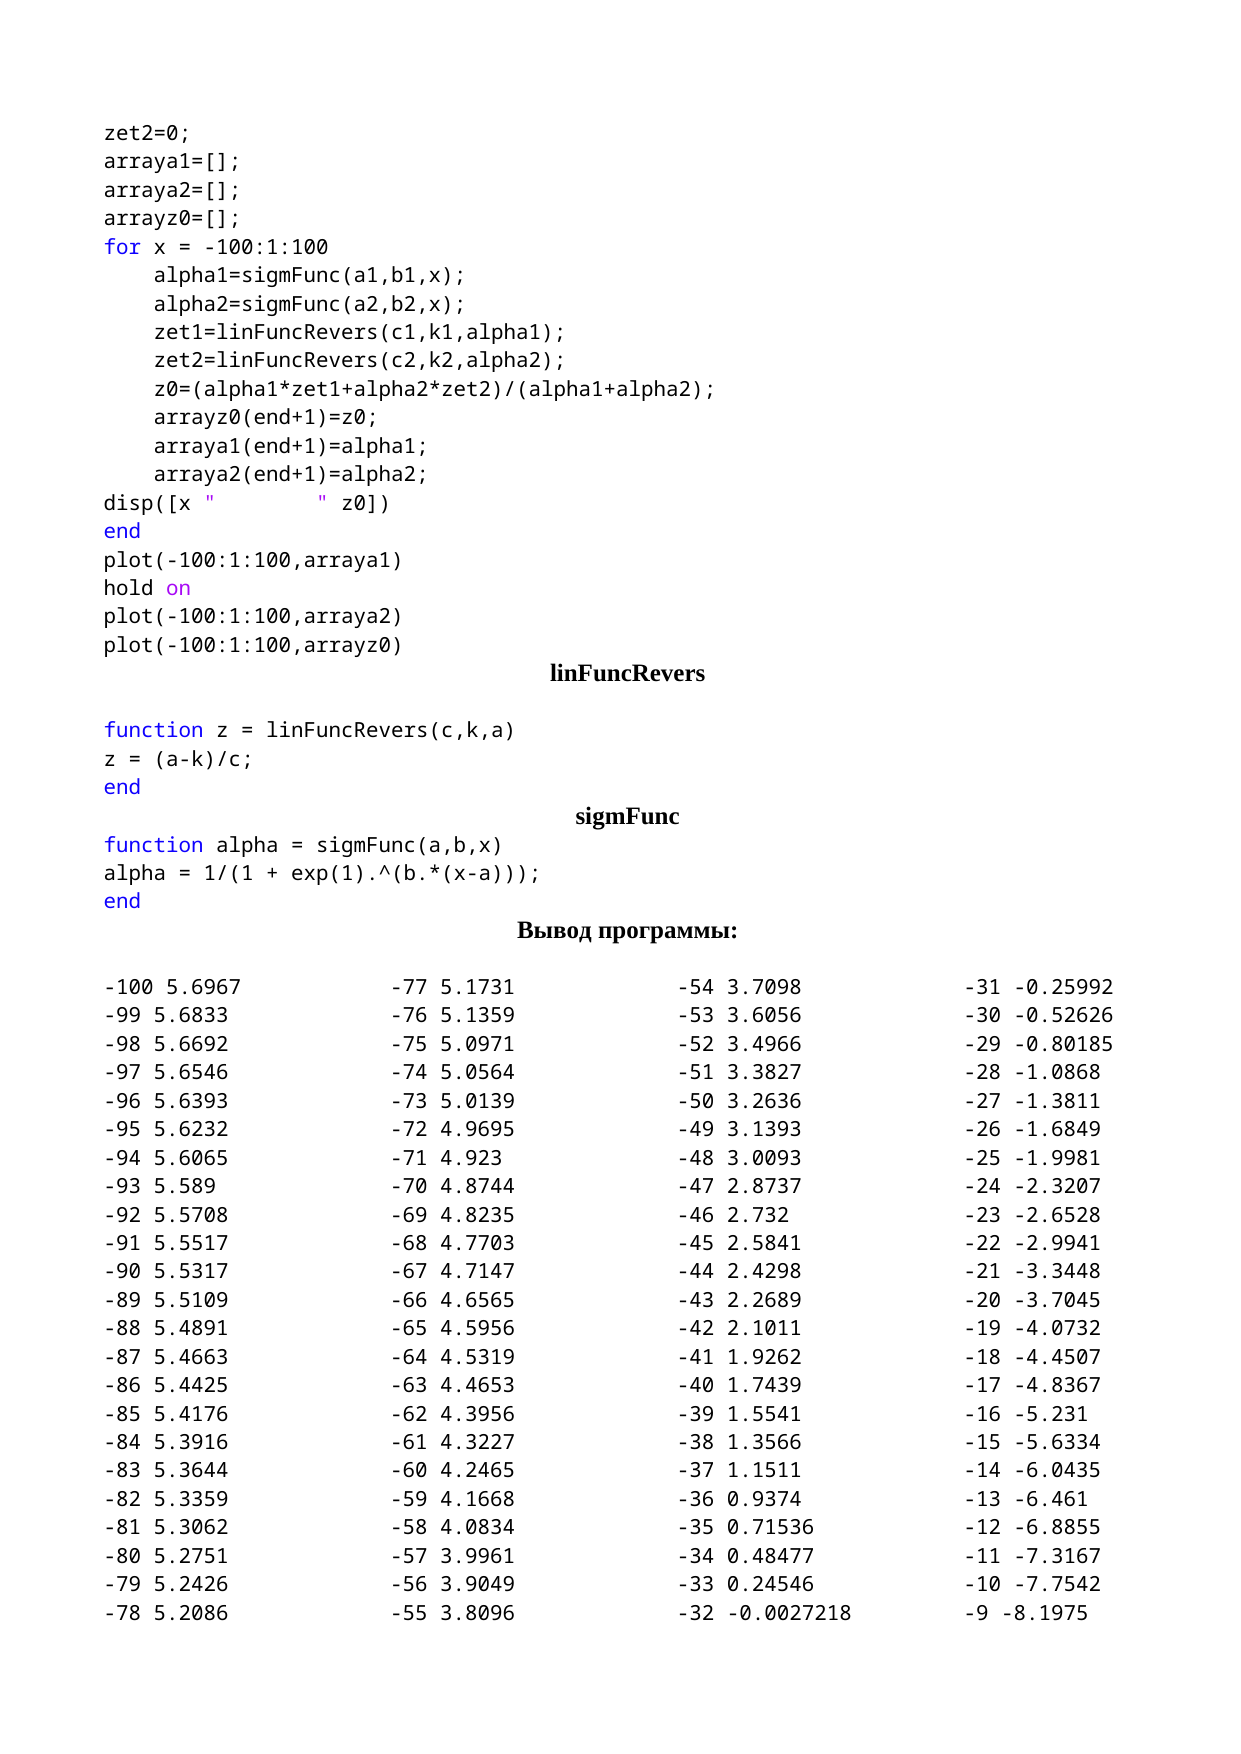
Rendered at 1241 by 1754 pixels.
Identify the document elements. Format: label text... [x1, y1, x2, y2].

text -95 5.6232 [103, 1114, 291, 1143]
text -36 0.9374 [677, 1484, 865, 1512]
text -23 -2.6528 [963, 1200, 1152, 1228]
text -40 1.7439 [677, 1370, 865, 1399]
text -78 5.2086 [103, 1598, 291, 1626]
text -34 0.48477 [677, 1541, 865, 1569]
text -52 3.4966 [677, 1029, 865, 1057]
text z0=(alpha1*zet1+alpha2*zet2)/(alpha1+alpha2); [103, 374, 1152, 402]
text -51 3.3827 [677, 1057, 865, 1086]
text end [103, 516, 1152, 545]
text -20 -3.7045 [963, 1285, 1152, 1313]
text -69 4.8235 [390, 1200, 578, 1228]
text -68 4.7703 [390, 1228, 578, 1257]
text -48 3.0093 [677, 1143, 865, 1171]
text arraya2(end+1)=alpha2; [103, 459, 1152, 488]
text -59 4.1668 [390, 1484, 578, 1512]
text alpha2=sigmFunc(a2,b2,x); [103, 289, 1152, 317]
text -96 5.6393 [103, 1086, 291, 1114]
text -13 -6.461 [963, 1484, 1152, 1512]
text -53 3.6056 [677, 1001, 865, 1029]
text -63 4.4653 [390, 1370, 578, 1399]
text plot(-100:1:100,arraya2) [103, 602, 1152, 630]
text disp([x " " z0]) [103, 488, 1152, 516]
text -98 5.6692 [103, 1029, 291, 1057]
text -66 4.6565 [390, 1285, 578, 1313]
text -76 5.1359 [390, 1001, 578, 1029]
text -56 3.9049 [390, 1569, 578, 1598]
text -39 1.5541 [677, 1399, 865, 1427]
text alpha = 1/(1 + exp(1).^(b.*(x-a))); [103, 858, 1152, 887]
text -100 5.6967 [103, 972, 291, 1001]
text -10 -7.7542 [963, 1569, 1152, 1598]
text -75 5.0971 [390, 1029, 578, 1057]
text -16 -5.231 [963, 1399, 1152, 1427]
text -85 5.4176 [103, 1399, 291, 1427]
text -70 4.8744 [390, 1171, 578, 1200]
text end [103, 772, 1152, 801]
text -11 -7.3167 [963, 1541, 1152, 1569]
text -65 4.5956 [390, 1313, 578, 1342]
text -64 4.5319 [390, 1342, 578, 1370]
text -41 1.9262 [677, 1342, 865, 1370]
text -47 2.8737 [677, 1171, 865, 1200]
text -74 5.0564 [390, 1057, 578, 1086]
text -93 5.589 [103, 1171, 291, 1200]
text for x = -100:1:100 [103, 232, 1152, 260]
text -92 5.5708 [103, 1200, 291, 1228]
text zet2=0; [103, 118, 1152, 147]
text -17 -4.8367 [963, 1370, 1152, 1399]
text -67 4.7147 [390, 1257, 578, 1285]
text -62 4.3956 [390, 1399, 578, 1427]
text -12 -6.8855 [963, 1512, 1152, 1541]
text -54 3.7098 [677, 972, 865, 1001]
text plot(-100:1:100,arraya1) [103, 545, 1152, 573]
text -22 -2.9941 [963, 1228, 1152, 1257]
text -26 -1.6849 [963, 1114, 1152, 1143]
text -99 5.6833 [103, 1001, 291, 1029]
text -73 5.0139 [390, 1086, 578, 1114]
list linFuncRevers [103, 658, 1152, 687]
text -71 4.923 [390, 1143, 578, 1171]
text -84 5.3916 [103, 1427, 291, 1456]
text -24 -2.3207 [963, 1171, 1152, 1200]
text -49 3.1393 [677, 1114, 865, 1143]
text -79 5.2426 [103, 1569, 291, 1598]
text -82 5.3359 [103, 1484, 291, 1512]
text -90 5.5317 [103, 1257, 291, 1285]
text -88 5.4891 [103, 1313, 291, 1342]
text arraya2=[]; [103, 175, 1152, 203]
text -43 2.2689 [677, 1285, 865, 1313]
text -29 -0.80185 [963, 1029, 1152, 1057]
text -14 -6.0435 [963, 1456, 1152, 1484]
text -57 3.9961 [390, 1541, 578, 1569]
text -83 5.3644 [103, 1456, 291, 1484]
text -60 4.2465 [390, 1456, 578, 1484]
text arraya1(end+1)=alpha1; [103, 431, 1152, 459]
text -27 -1.3811 [963, 1086, 1152, 1114]
text -18 -4.4507 [963, 1342, 1152, 1370]
text zet1=linFuncRevers(c1,k1,alpha1); [103, 317, 1152, 346]
text -58 4.0834 [390, 1512, 578, 1541]
list sigmFunc [103, 801, 1152, 830]
text -81 5.3062 [103, 1512, 291, 1541]
text -33 0.24546 [677, 1569, 865, 1598]
text end [103, 887, 1152, 915]
text -89 5.5109 [103, 1285, 291, 1313]
text -28 -1.0868 [963, 1057, 1152, 1086]
text -94 5.6065 [103, 1143, 291, 1171]
text -80 5.2751 [103, 1541, 291, 1569]
text -46 2.732 [677, 1200, 865, 1228]
list Вывод программы: [103, 915, 1152, 944]
text -97 5.6546 [103, 1057, 291, 1086]
text -72 4.9695 [390, 1114, 578, 1143]
text -30 -0.52626 [963, 1001, 1152, 1029]
text -31 -0.25992 [963, 972, 1152, 1001]
text z = (a-k)/c; [103, 744, 1152, 772]
text -50 3.2636 [677, 1086, 865, 1114]
text -61 4.3227 [390, 1427, 578, 1456]
text -15 -5.6334 [963, 1427, 1152, 1456]
text -42 2.1011 [677, 1313, 865, 1342]
text -9 -8.1975 [963, 1598, 1152, 1626]
text arrayz0=[]; [103, 203, 1152, 232]
text -87 5.4663 [103, 1342, 291, 1370]
text -77 5.1731 [390, 972, 578, 1001]
text -38 1.3566 [677, 1427, 865, 1456]
text -55 3.8096 [390, 1598, 578, 1626]
text -37 1.1511 [677, 1456, 865, 1484]
text -35 0.71536 [677, 1512, 865, 1541]
text -32 -0.0027218 [677, 1598, 865, 1626]
text arrayz0(end+1)=z0; [103, 402, 1152, 431]
text function alpha = sigmFunc(a,b,x) [103, 830, 1152, 858]
text -45 2.5841 [677, 1228, 865, 1257]
text -19 -4.0732 [963, 1313, 1152, 1342]
text arraya1=[]; [103, 147, 1152, 175]
text -86 5.4425 [103, 1370, 291, 1399]
text -21 -3.3448 [963, 1257, 1152, 1285]
text -44 2.4298 [677, 1257, 865, 1285]
text -25 -1.9981 [963, 1143, 1152, 1171]
text plot(-100:1:100,arrayz0) [103, 630, 1152, 658]
text function z = linFuncRevers(c,k,a) [103, 716, 1152, 744]
text zet2=linFuncRevers(c2,k2,alpha2); [103, 346, 1152, 374]
text alpha1=sigmFunc(a1,b1,x); [103, 260, 1152, 289]
text hold on [103, 573, 1152, 602]
text -91 5.5517 [103, 1228, 291, 1257]
